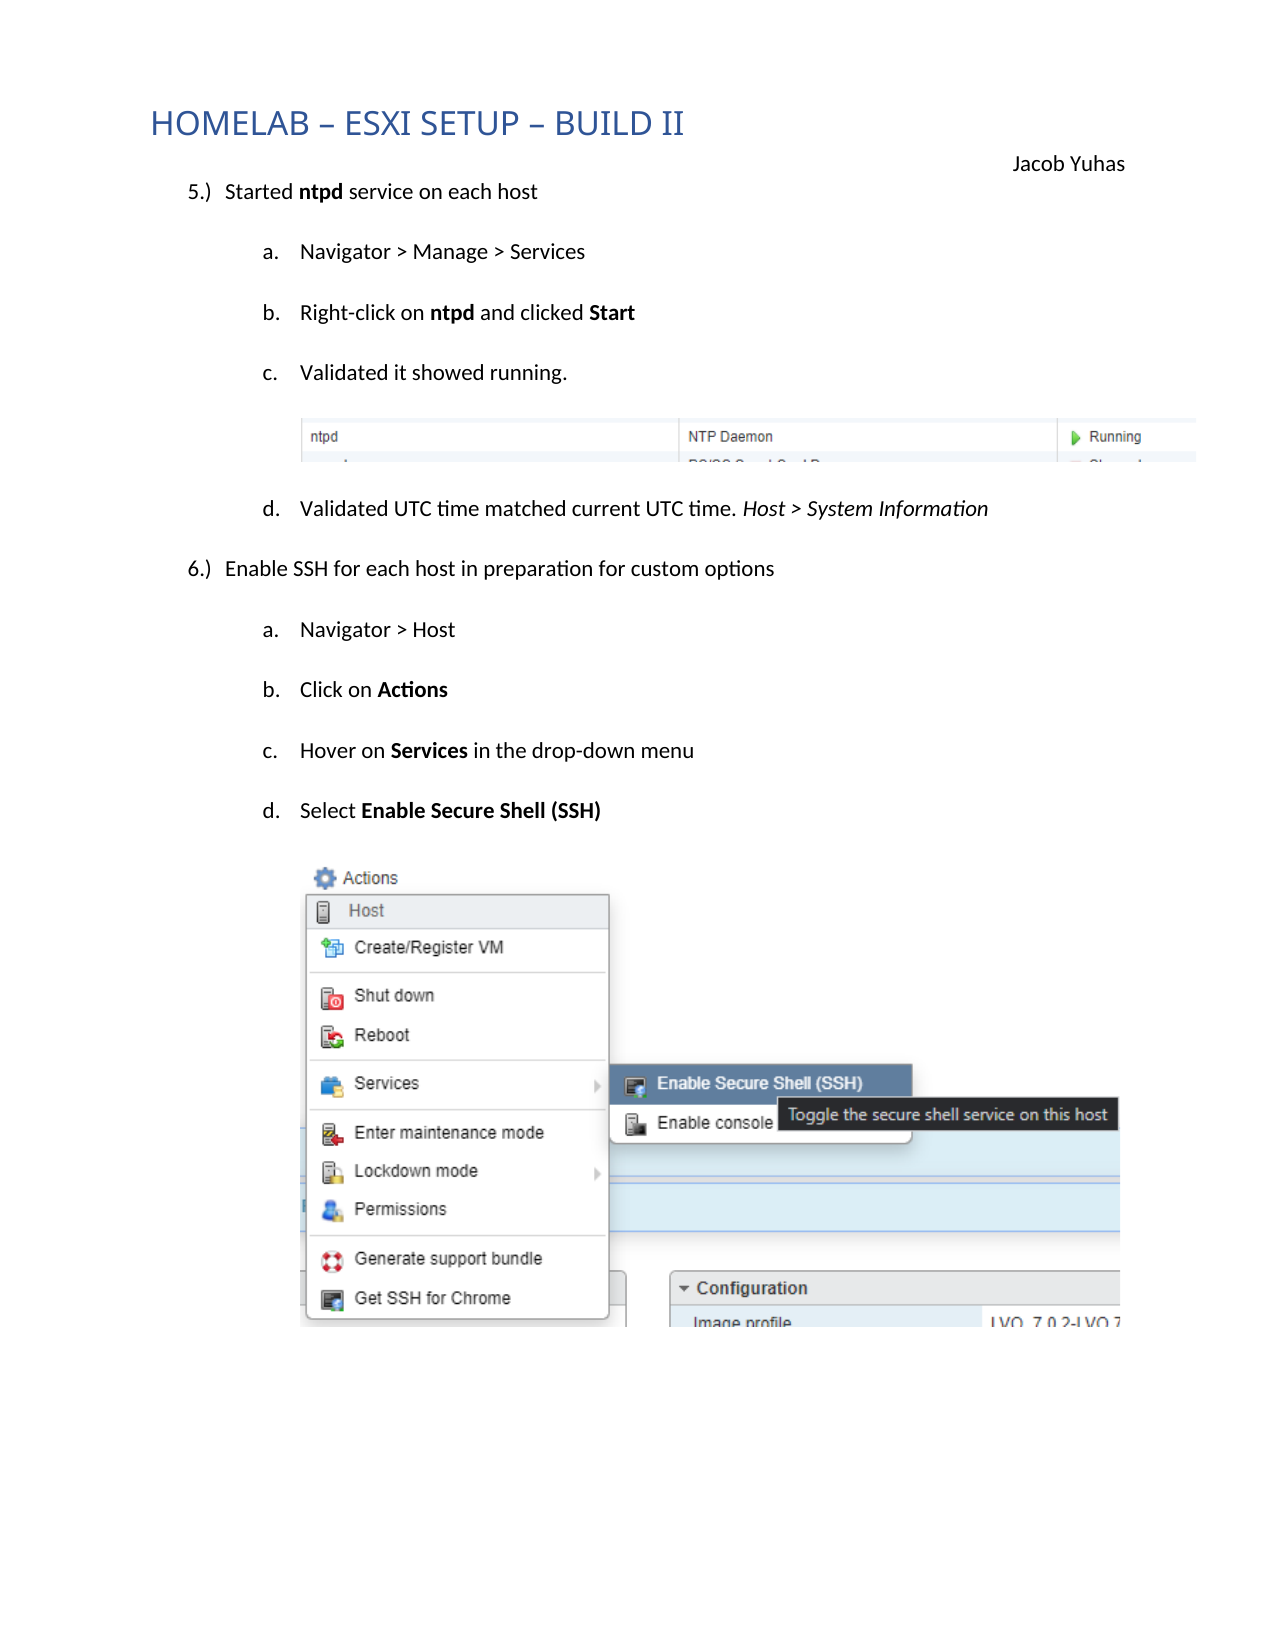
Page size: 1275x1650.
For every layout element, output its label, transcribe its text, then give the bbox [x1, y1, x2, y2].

picture [300, 856, 1121, 1327]
list Click on Actions [262, 675, 1125, 734]
list Enable SSH for each host in preparation for custom options [187, 554, 1125, 613]
list Right-click on ntpd and clicked Start [262, 298, 1125, 356]
list Started ntpd service on each host [187, 177, 1125, 235]
list Validated UTC time matched current UTC time. Host > System Information [262, 494, 1125, 552]
picture [300, 418, 1197, 462]
list Hover on Services in the drop-down menu [262, 736, 1125, 794]
list Navigator > Host [262, 615, 1125, 673]
list Navigator > Manage > Services [262, 237, 1125, 296]
